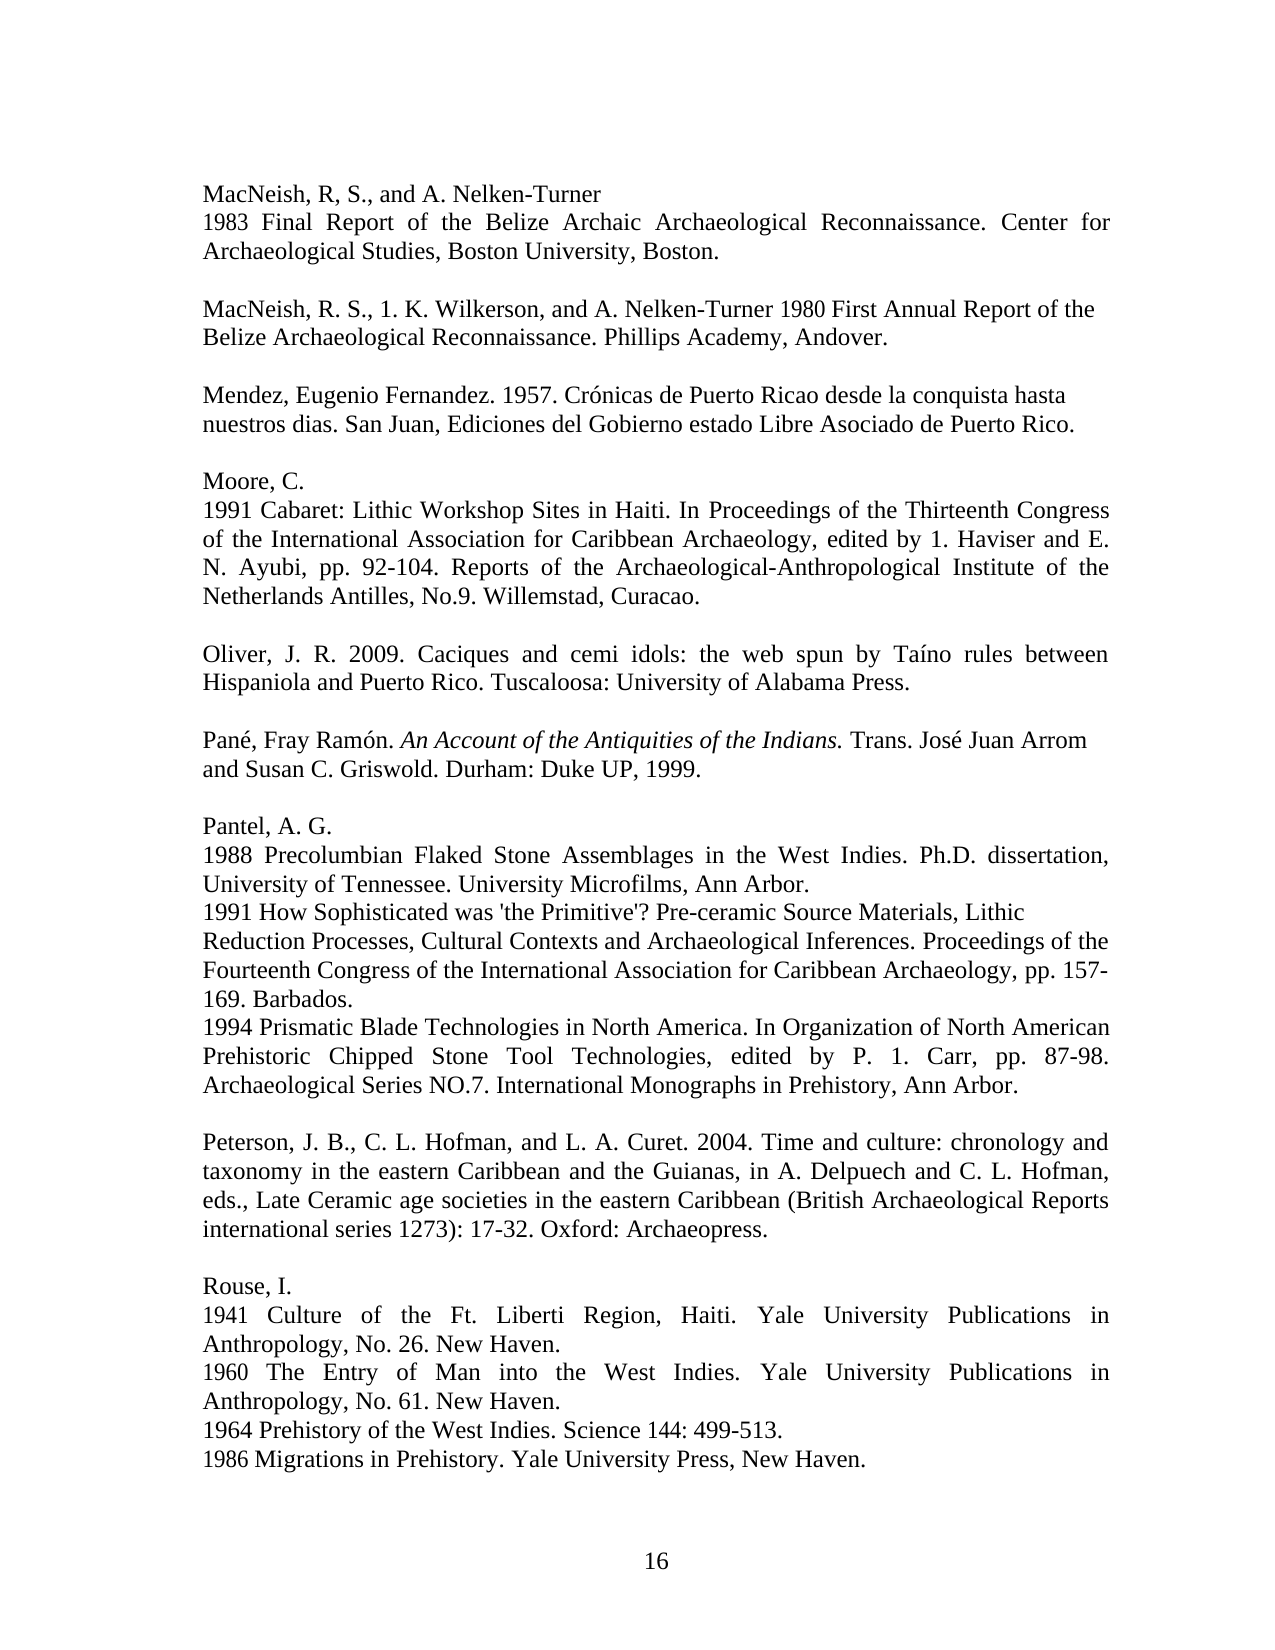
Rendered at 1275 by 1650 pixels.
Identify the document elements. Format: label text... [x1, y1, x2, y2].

text 1941 Culture of the Ft. Liberti Region, Haiti. Yale University Publications in Anthropology, No. 26. New Haven. [202, 1300, 1110, 1357]
text 1988 Precolumbian Flaked Stone Assemblages in the West Indies. Ph.D. dissertation, University of Tennessee. University Microfilms, Ann Arbor. [202, 840, 1110, 897]
text MacNeish, R. S., 1. K. Wilkerson, and A. Nelken-Turner 1980 First Annual Report of the Belize Archaeological Reconnaissance. Phillips Academy, Andover. [202, 294, 1110, 351]
text 1986 Migrations in Prehistory. Yale University Press, New Haven. [202, 1444, 1110, 1472]
text Pantel, A. G. [202, 811, 1110, 840]
text 1994 Prismatic Blade Technologies in North America. In Organization of North American Prehistoric Chipped Stone Tool Technologies, edited by P. 1. Carr, pp. 87-98. Archaeological Series NO.7. International Monographs in Prehistory, Ann Arbor. [202, 1012, 1110, 1099]
text 1991 How Sophisticated was 'the Primitive'? Pre-ceramic Source Materials, Lithic Reduction Processes, Cultural Contexts and Archaeological Inferences. Proceedings of the Fourteenth Congress of the International Association for Caribbean Archaeology, pp. 157-169. Barbados. [202, 897, 1110, 1012]
text Moore, C. [202, 466, 1110, 495]
text Oliver, J. R. 2009. Caciques and cemi idols: the web spun by Taíno rules between Hispaniola and Puerto Rico. Tuscaloosa: University of Alabama Press. [202, 639, 1110, 696]
text Peterson, J. B., C. L. Hofman, and L. A. Curet. 2004. Time and culture: chronology and taxonomy in the eastern Caribbean and the Guianas, in A. Delpuech and C. L. Hofman, eds., Late Ceramic age societies in the eastern Caribbean (British Archaeological Reports international series 1273): 17-32. Oxford: Archaeopress. [202, 1127, 1110, 1242]
text Mendez, Eugenio Fernandez. 1957. Crónicas de Puerto Ricao desde la conquista hasta nuestros dias. San Juan, Ediciones del Gobierno estado Libre Asociado de Puerto Rico. [202, 380, 1110, 437]
text 1964 Prehistory of the West Indies. Science 144: 499-513. [202, 1415, 1110, 1444]
text Pané, Fray Ramón. An Account of the Antiquities of the Indians. Trans. José Juan Arrom and Susan C. Griswold. Durham: Duke UP, 1999. [202, 725, 1110, 782]
text 1983 Final Report of the Belize Archaic Archaeological Reconnaissance. Center for Archaeological Studies, Boston University, Boston. [202, 207, 1110, 265]
text 1960 The Entry of Man into the West Indies. Yale University Publications in Anthropology, No. 61. New Haven. [202, 1357, 1110, 1415]
text 1991 Cabaret: Lithic Workshop Sites in Haiti. In Proceedings of the Thirteenth Congress of the International Association for Caribbean Archaeology, edited by 1. Haviser and E. N. Ayubi, pp. 92-104. Reports of the Archaeological-Anthropological Institute of the Netherlands Antilles, No.9. Willemstad, Curacao. [202, 495, 1110, 610]
text Rouse, I. [202, 1271, 1110, 1300]
text MacNeish, R, S., and A. Nelken-Turner [202, 179, 1110, 207]
